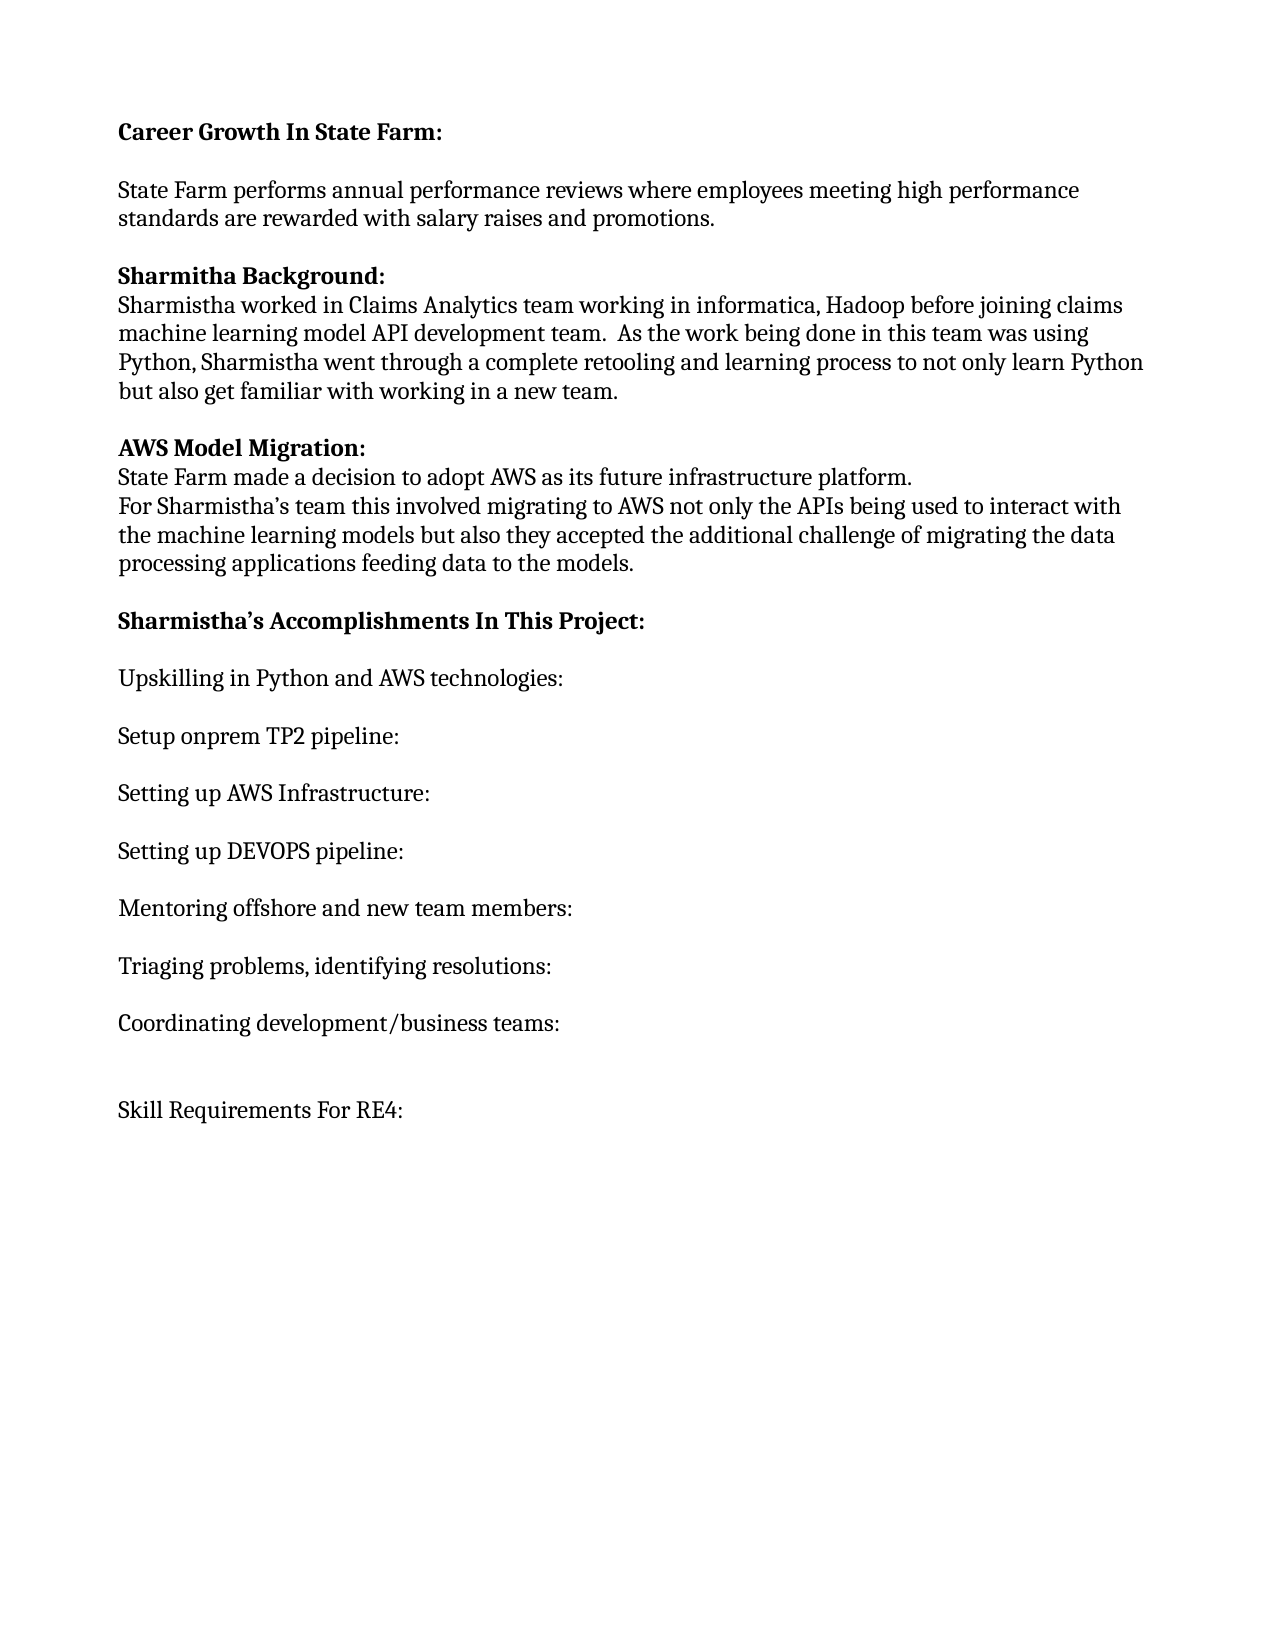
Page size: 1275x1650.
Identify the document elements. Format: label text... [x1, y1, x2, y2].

text Setting up AWS Infrastructure: [118, 779, 1157, 808]
text Coordinating development/business teams: [118, 1009, 1157, 1038]
text Sharmistha worked in Claims Analytics team working in informatica, Hadoop before joining claims machine learning model API development team. As the work being done in this team was using Python, Sharmistha went through a complete retooling and learning process to not only learn Python but also get familiar with working in a new team. [118, 291, 1157, 406]
text Sharmitha Background: [118, 262, 1157, 291]
text State Farm performs annual performance reviews where employees meeting high performance standards are rewarded with salary raises and promotions. [118, 176, 1157, 233]
text Skill Requirements For RE4: [118, 1096, 1157, 1124]
text Triaging problems, identifying resolutions: [118, 952, 1157, 981]
text For Sharmistha’s team this involved migrating to AWS not only the APIs being used to interact with the machine learning models but also they accepted the additional challenge of migrating the data processing applications feeding data to the models. [118, 492, 1157, 578]
text Setting up DEVOPS pipeline: [118, 837, 1157, 866]
text State Farm made a decision to adopt AWS as its future infrastructure platform. [118, 463, 1157, 492]
text Setup onprem TP2 pipeline: [118, 722, 1157, 751]
text Sharmistha’s Accomplishments In This Project: [118, 607, 1157, 636]
text AWS Model Migration: [118, 434, 1157, 463]
text Upskilling in Python and AWS technologies: [118, 664, 1157, 693]
text Mentoring offshore and new team members: [118, 894, 1157, 923]
text Career Growth In State Farm: [118, 118, 1157, 147]
